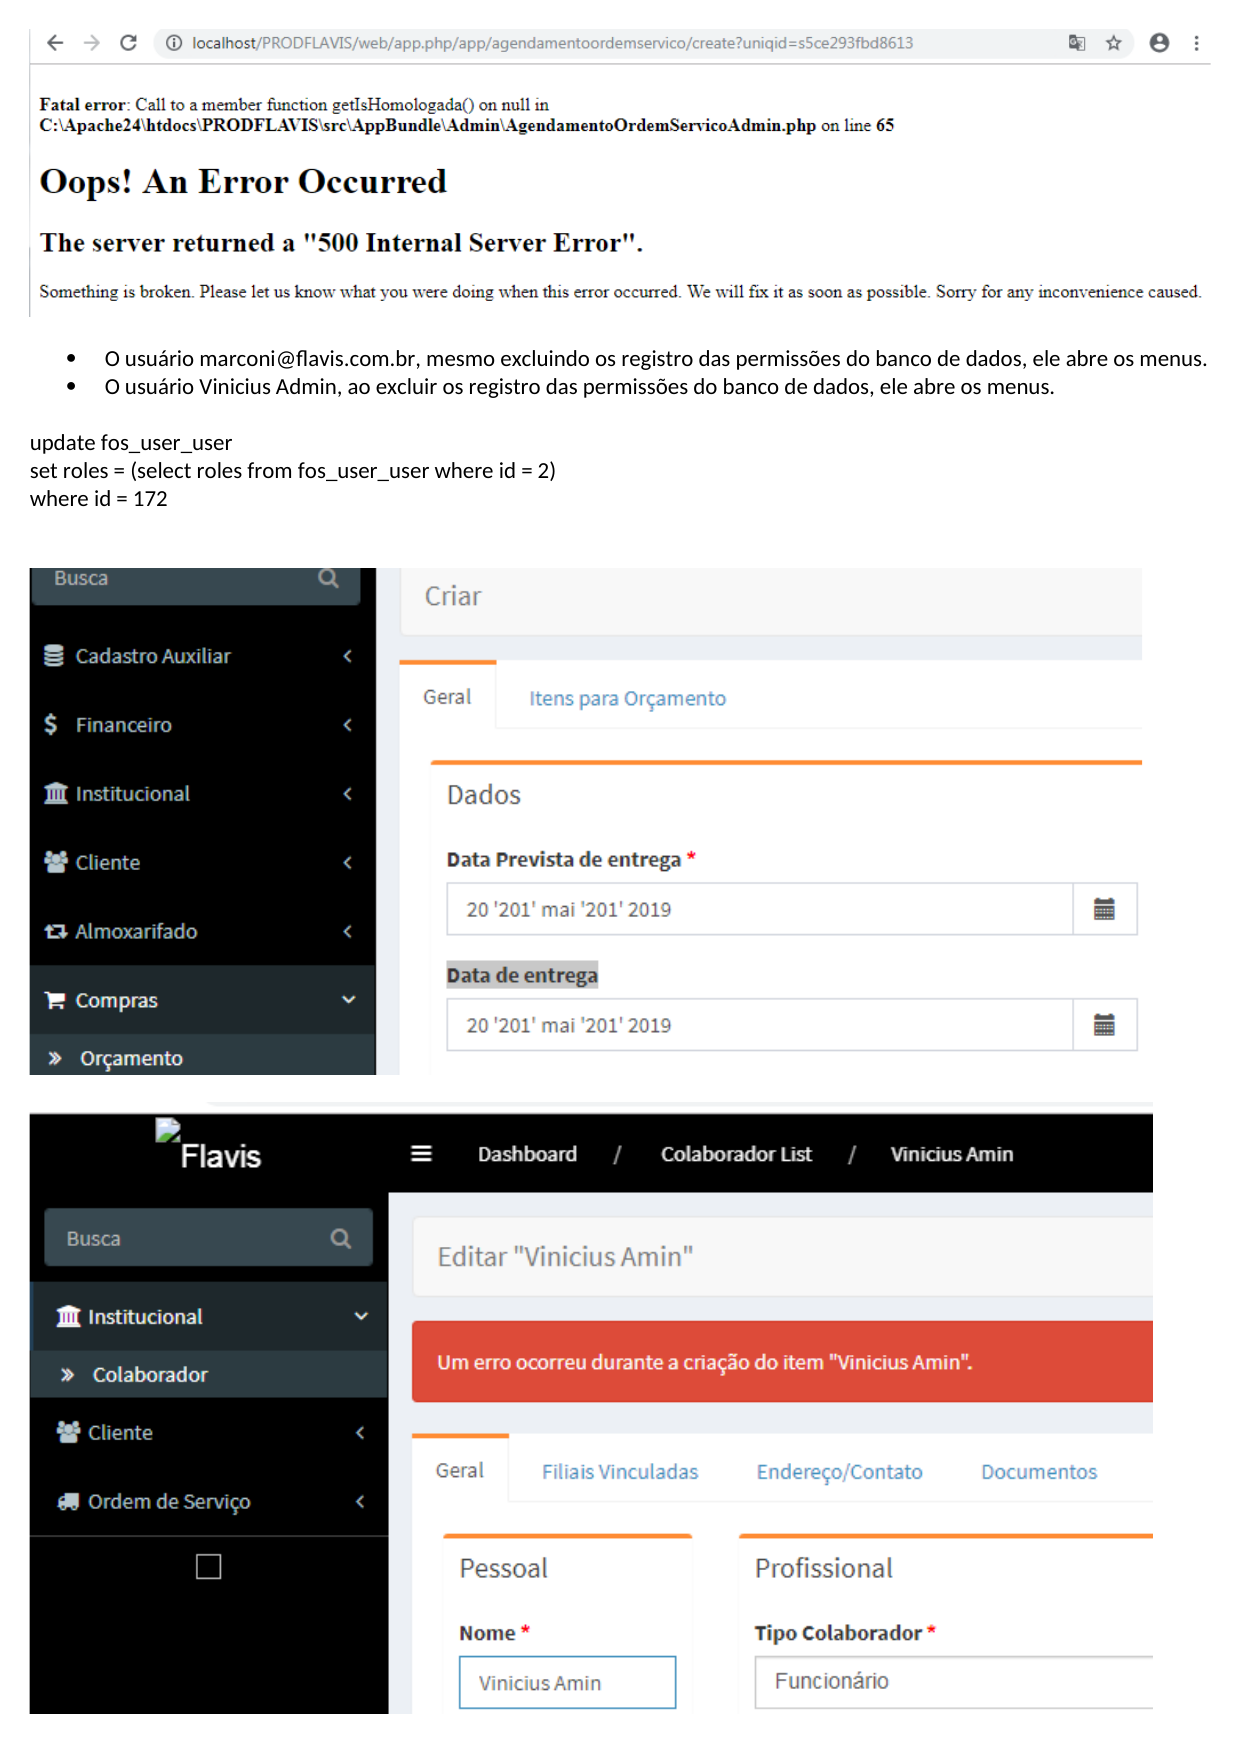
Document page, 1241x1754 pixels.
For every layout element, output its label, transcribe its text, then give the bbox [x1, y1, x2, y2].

text set roles = (select roles from fos_user_user where id = 2) [29, 456, 1211, 484]
list O usuário marconi@flavis.com.br, mesmo excluindo os registro das permissões do banco de dados, ele abre os menus. [67, 344, 1211, 372]
picture [29, 568, 1143, 1075]
text update fos_user_user [29, 428, 1211, 456]
picture [29, 29, 1211, 317]
picture [29, 1102, 1153, 1714]
text where id = 172 [29, 484, 1211, 512]
list O usuário Vinicius Admin, ao excluir os registro das permissões do banco de dados, ele abre os menus. [67, 372, 1211, 400]
